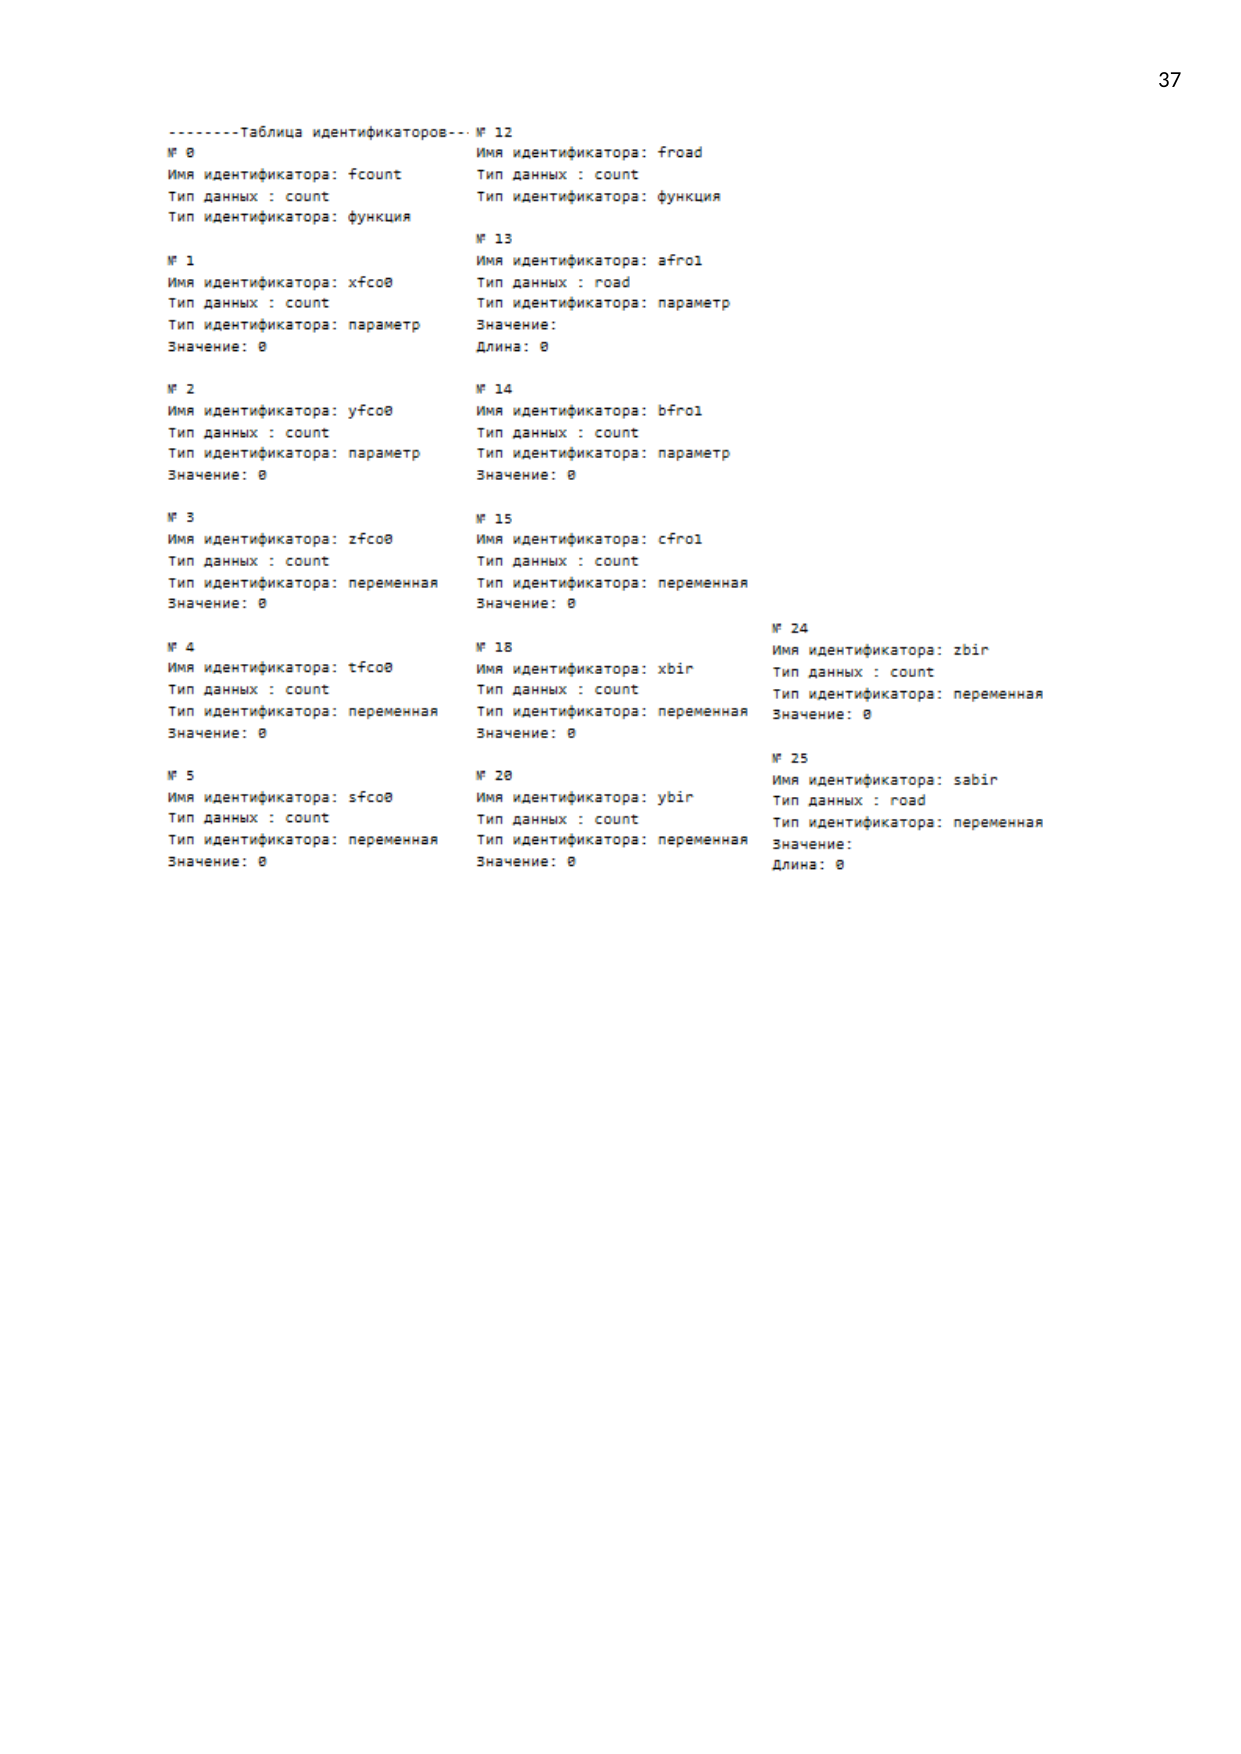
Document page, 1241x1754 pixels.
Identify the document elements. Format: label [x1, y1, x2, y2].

picture [161, 121, 1068, 879]
